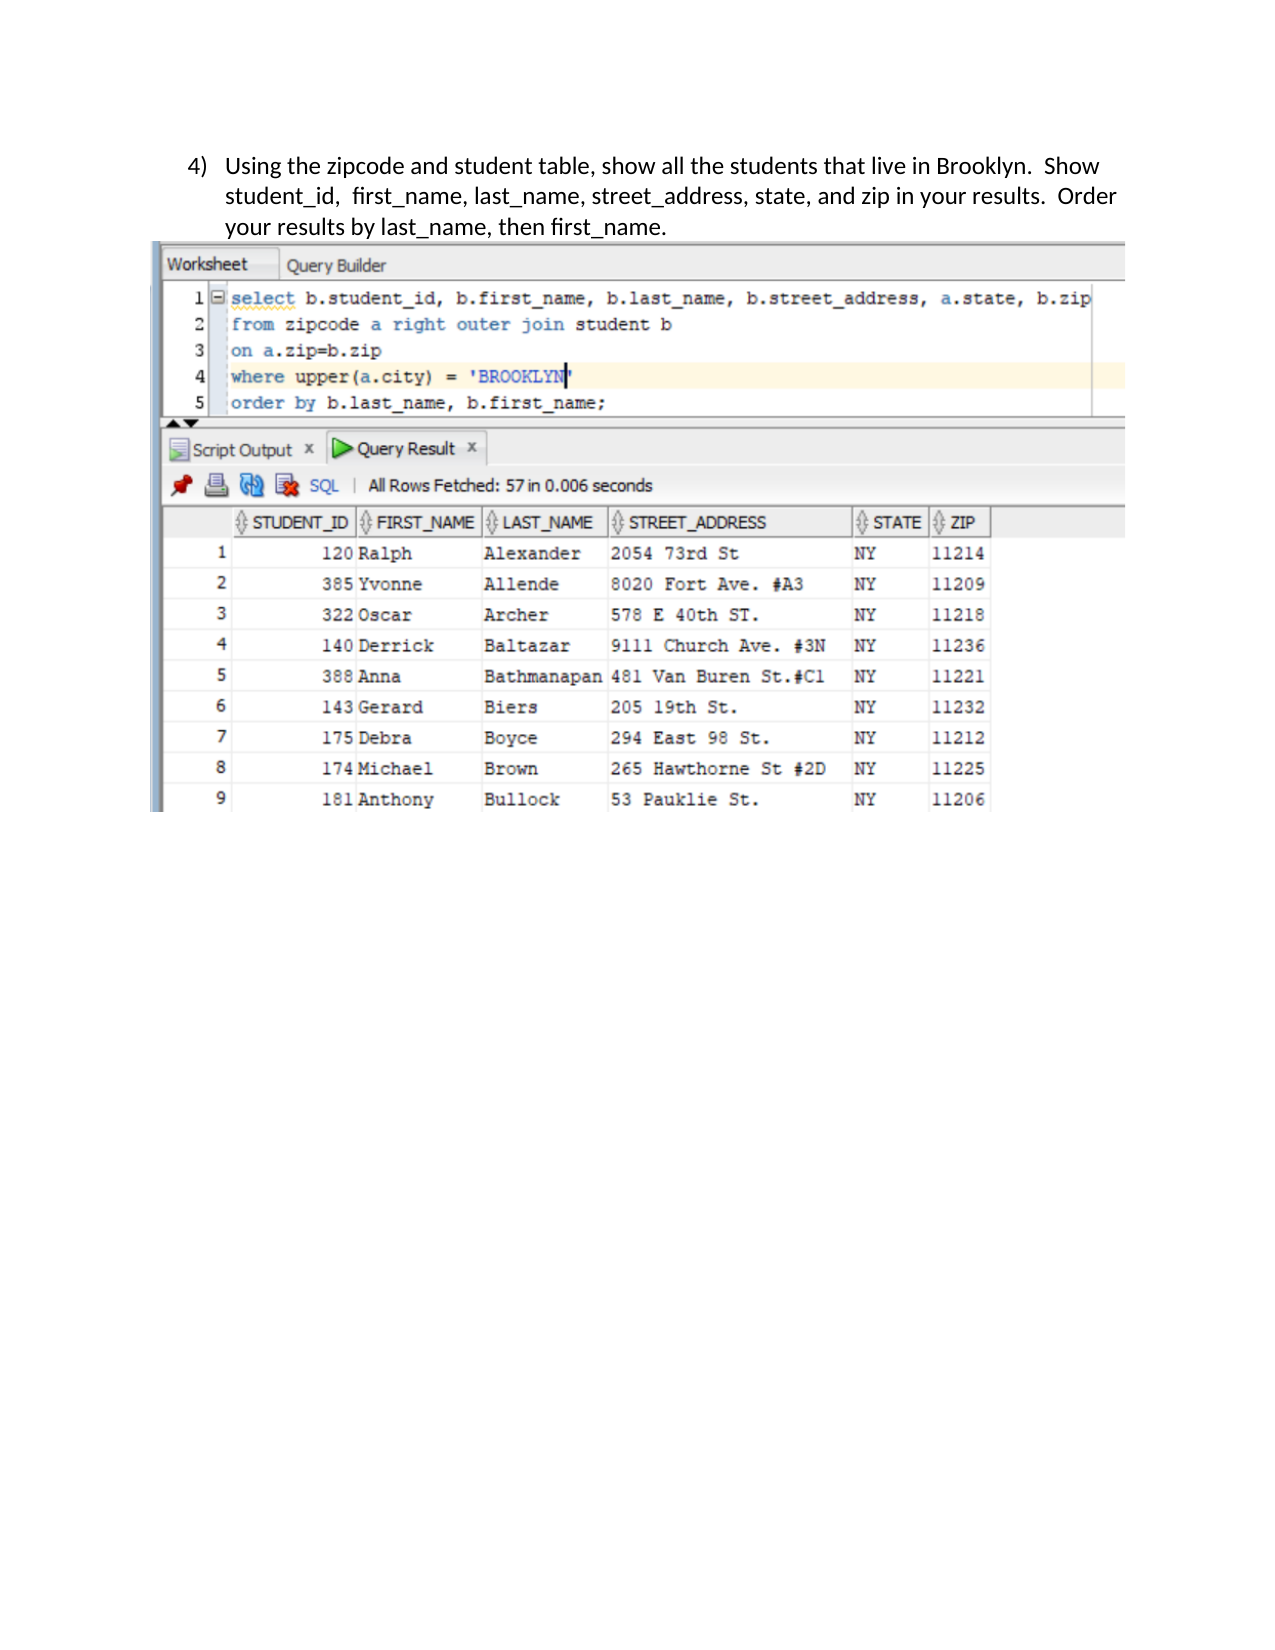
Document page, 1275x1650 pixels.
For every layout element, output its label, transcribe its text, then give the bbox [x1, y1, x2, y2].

picture [150, 241, 1125, 812]
list Using the zipcode and student table, show all the students that live in Brooklyn. Show student_id, first_name, last_name, street_address, state, and zip in your results. Order your results by last_name, then first_name. [187, 150, 1125, 241]
